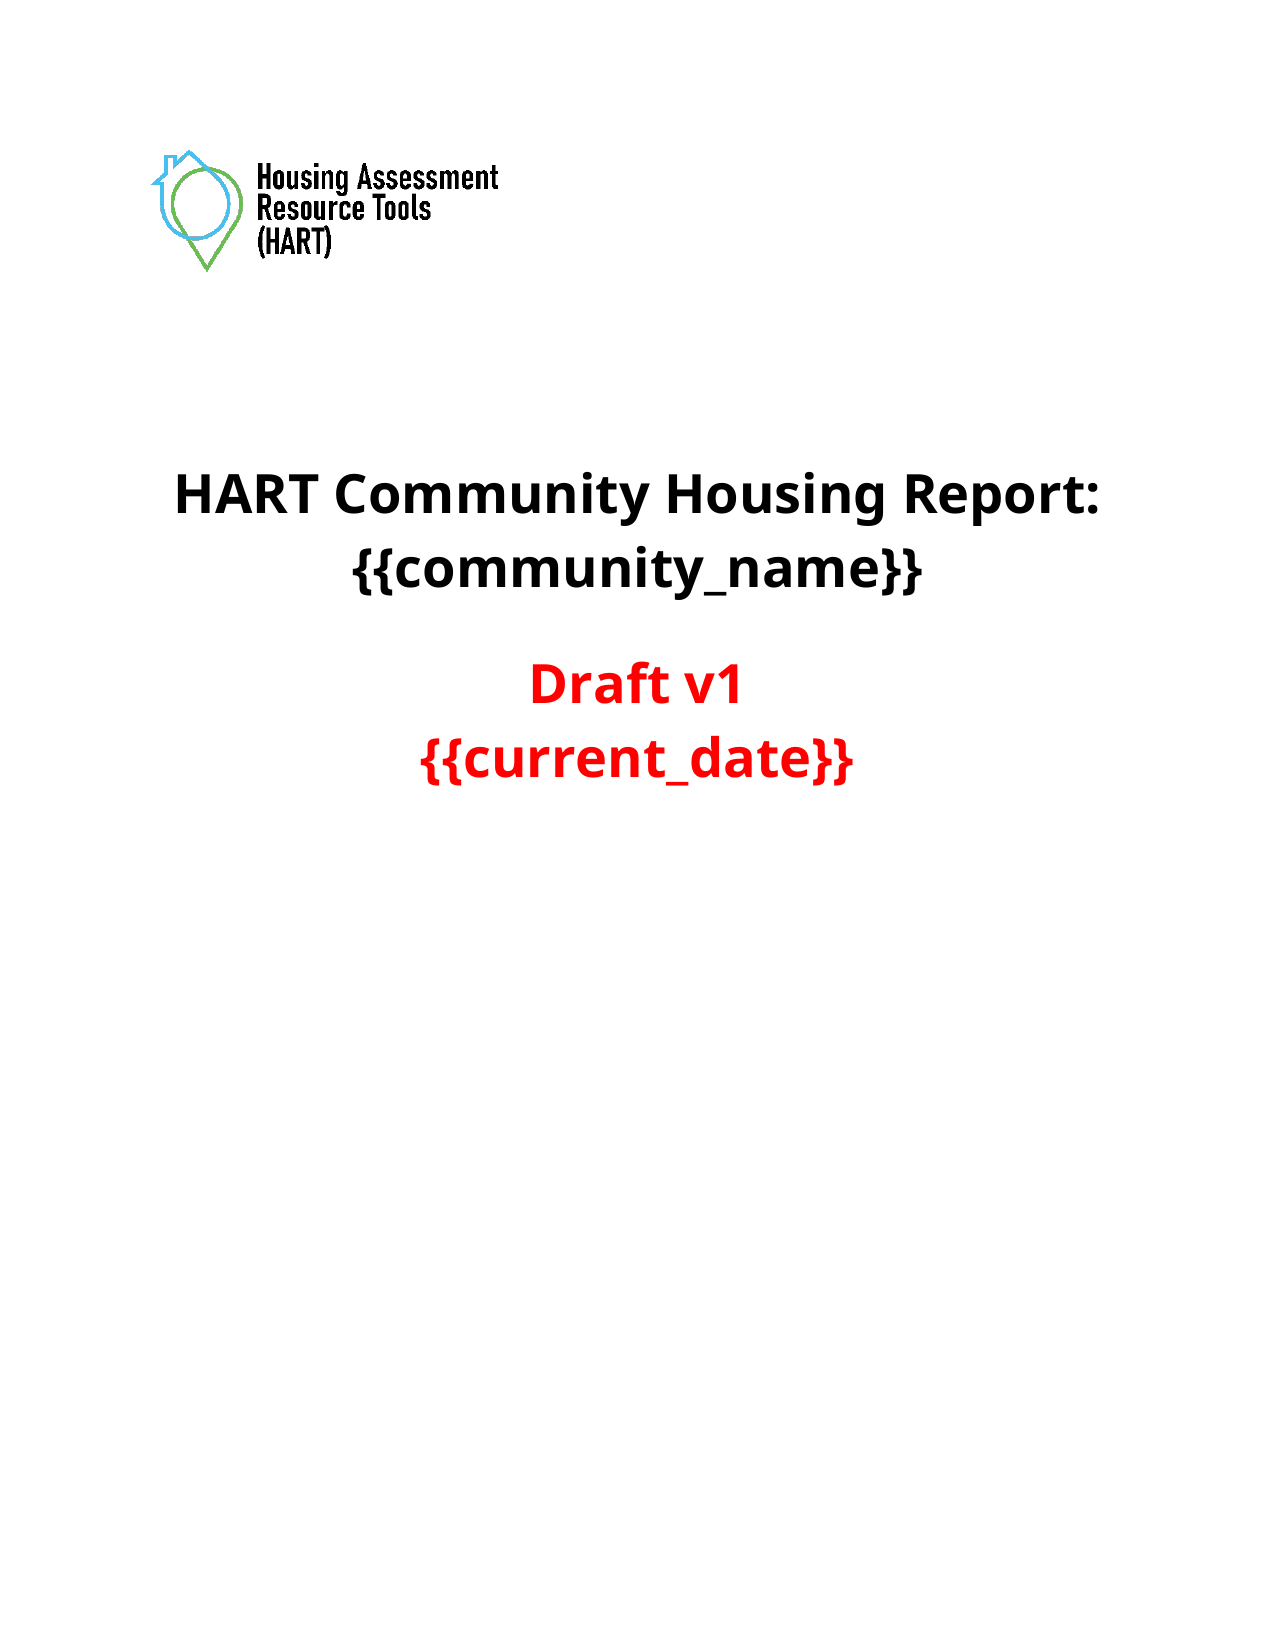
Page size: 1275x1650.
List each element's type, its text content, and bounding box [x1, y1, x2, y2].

picture [150, 150, 506, 272]
text HART Community Housing Report: [150, 456, 1125, 529]
text Draft v1 {{current_date}} [150, 646, 1125, 793]
text {{community_name}} [150, 529, 1125, 603]
